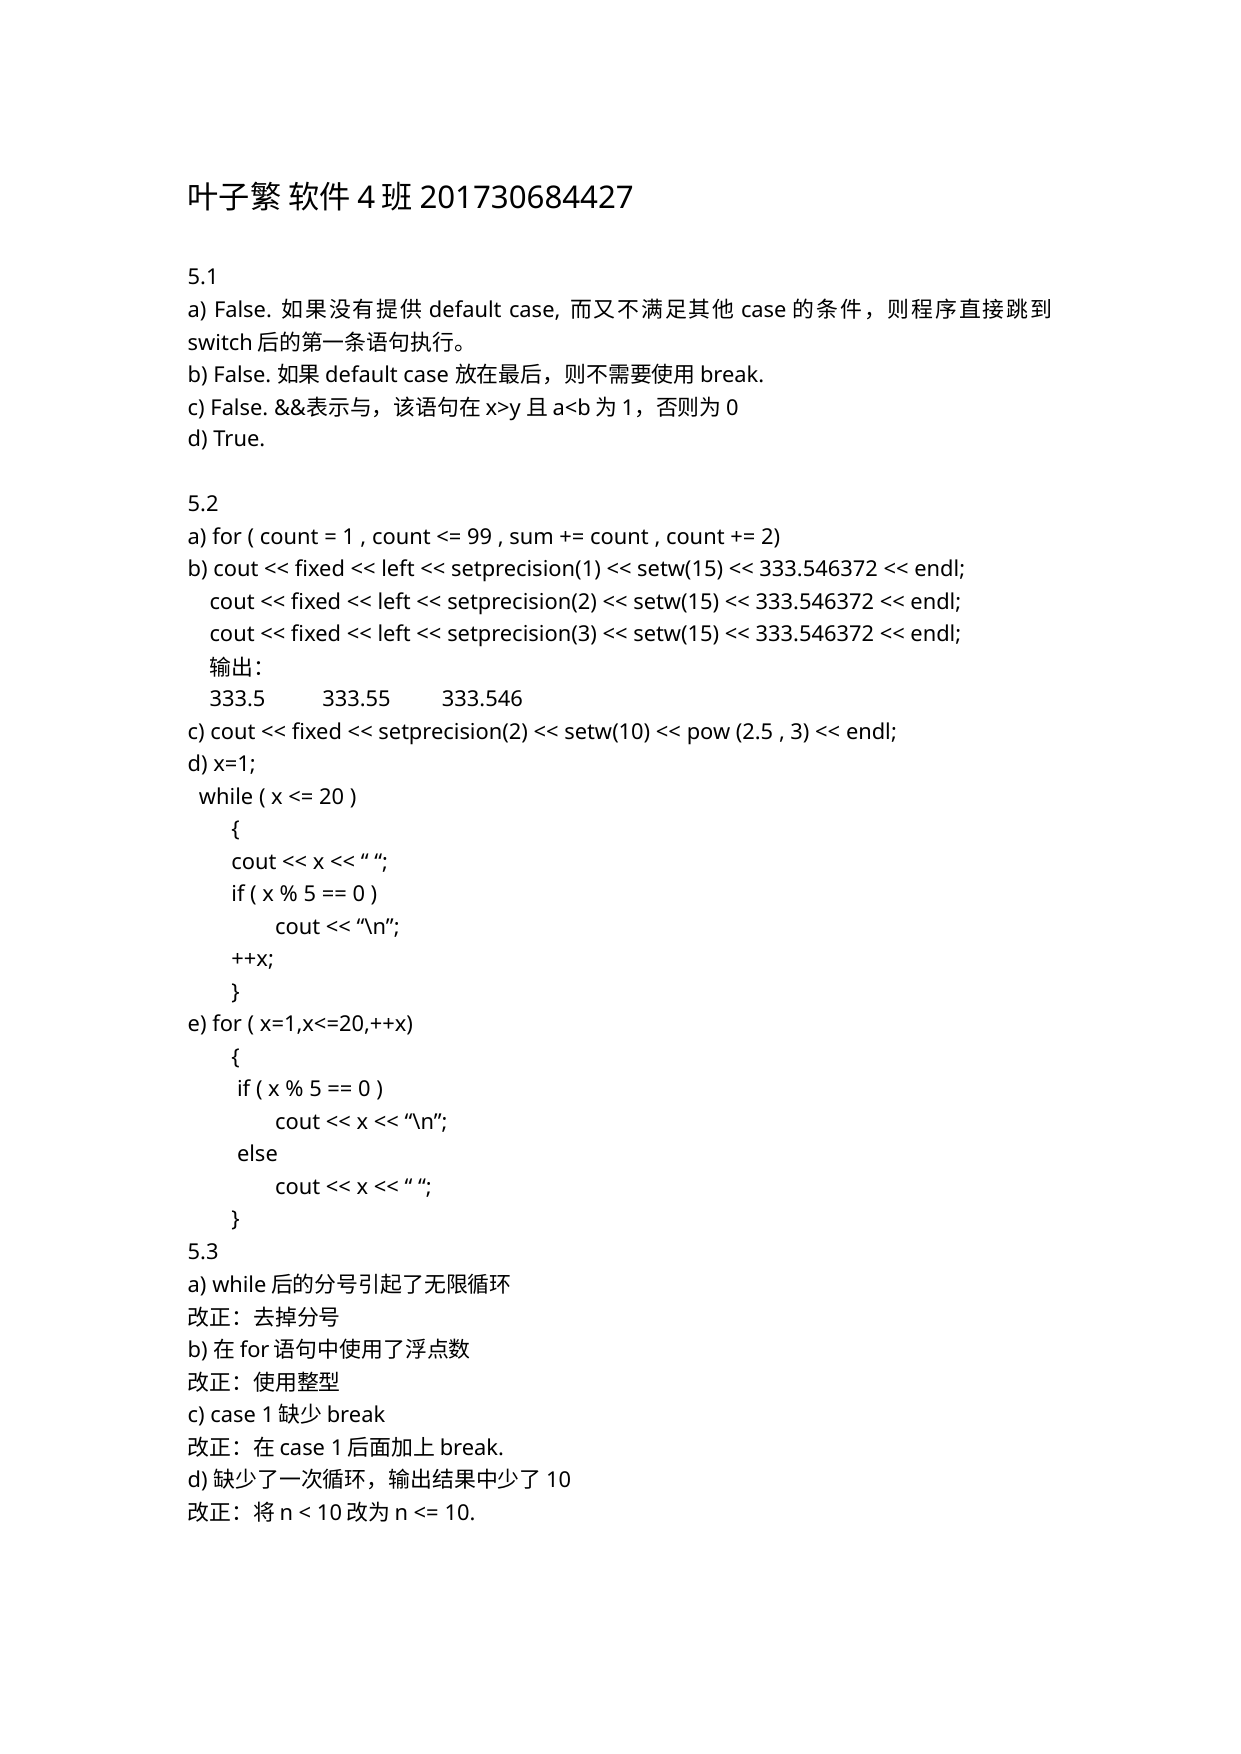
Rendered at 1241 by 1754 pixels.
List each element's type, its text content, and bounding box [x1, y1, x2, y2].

text if ( x % 5 == 0 ) [187, 877, 1053, 909]
text cout << fixed << left << setprecision(3) << setw(15) << 333.546372 << endl; [187, 617, 1053, 649]
text 改正：去掉分号 [187, 1299, 1053, 1332]
text cout << fixed << left << setprecision(2) << setw(15) << 333.546372 << endl; [187, 584, 1053, 617]
text } [187, 1202, 1053, 1234]
text d) 缺少了一次循环，输出结果中少了10 [187, 1462, 1053, 1494]
text 改正：在case 1后面加上break. [187, 1429, 1053, 1462]
text a) False. 如果没有提供default case, 而又不满足其他case的条件，则程序直接跳到switch后的第一条语句执行。 [187, 292, 1053, 357]
text b) 在for语句中使用了浮点数 [187, 1332, 1053, 1364]
text ++x; [187, 942, 1053, 974]
text while ( x <= 20 ) [187, 779, 1053, 812]
text b) False. 如果default case 放在最后，则不需要使用break. [187, 357, 1053, 389]
text d) True. 5.2 [187, 422, 1053, 519]
text 改正：使用整型 [187, 1364, 1053, 1397]
text { [187, 1039, 1053, 1072]
text } [187, 974, 1053, 1007]
text else [187, 1137, 1053, 1169]
text c) case 1缺少break [187, 1397, 1053, 1429]
text cout << x << “\n”; [187, 1104, 1053, 1137]
text cout << x << “ “; [187, 844, 1053, 877]
text e) for ( x=1,x<=20,++x) [187, 1007, 1053, 1039]
text 333.5 333.55 333.546 [187, 682, 1053, 714]
text if ( x % 5 == 0 ) [187, 1072, 1053, 1104]
text 输出： [187, 649, 1053, 682]
text a) for ( count = 1 , count <= 99 , sum += count , count += 2) [187, 519, 1053, 552]
text cout << x << “ “; [187, 1169, 1053, 1202]
text 5.3 [187, 1234, 1053, 1267]
text 5.1 [187, 259, 1053, 292]
text 叶子繁 软件4班 201730684427 [187, 162, 1053, 227]
text d) x=1; [187, 747, 1053, 779]
text c) cout << fixed << setprecision(2) << setw(10) << pow (2.5 , 3) << endl; [187, 714, 1053, 747]
text { [187, 812, 1053, 844]
text 改正：将n < 10改为n <= 10. [187, 1494, 1053, 1564]
text c) False. &&表示与，该语句在x>y 且a<b为1，否则为0 [187, 389, 1053, 422]
text a) while后的分号引起了无限循环 [187, 1267, 1053, 1299]
text b) cout << fixed << left << setprecision(1) << setw(15) << 333.546372 << endl; [187, 552, 1053, 584]
text cout << “\n”; [187, 909, 1053, 942]
